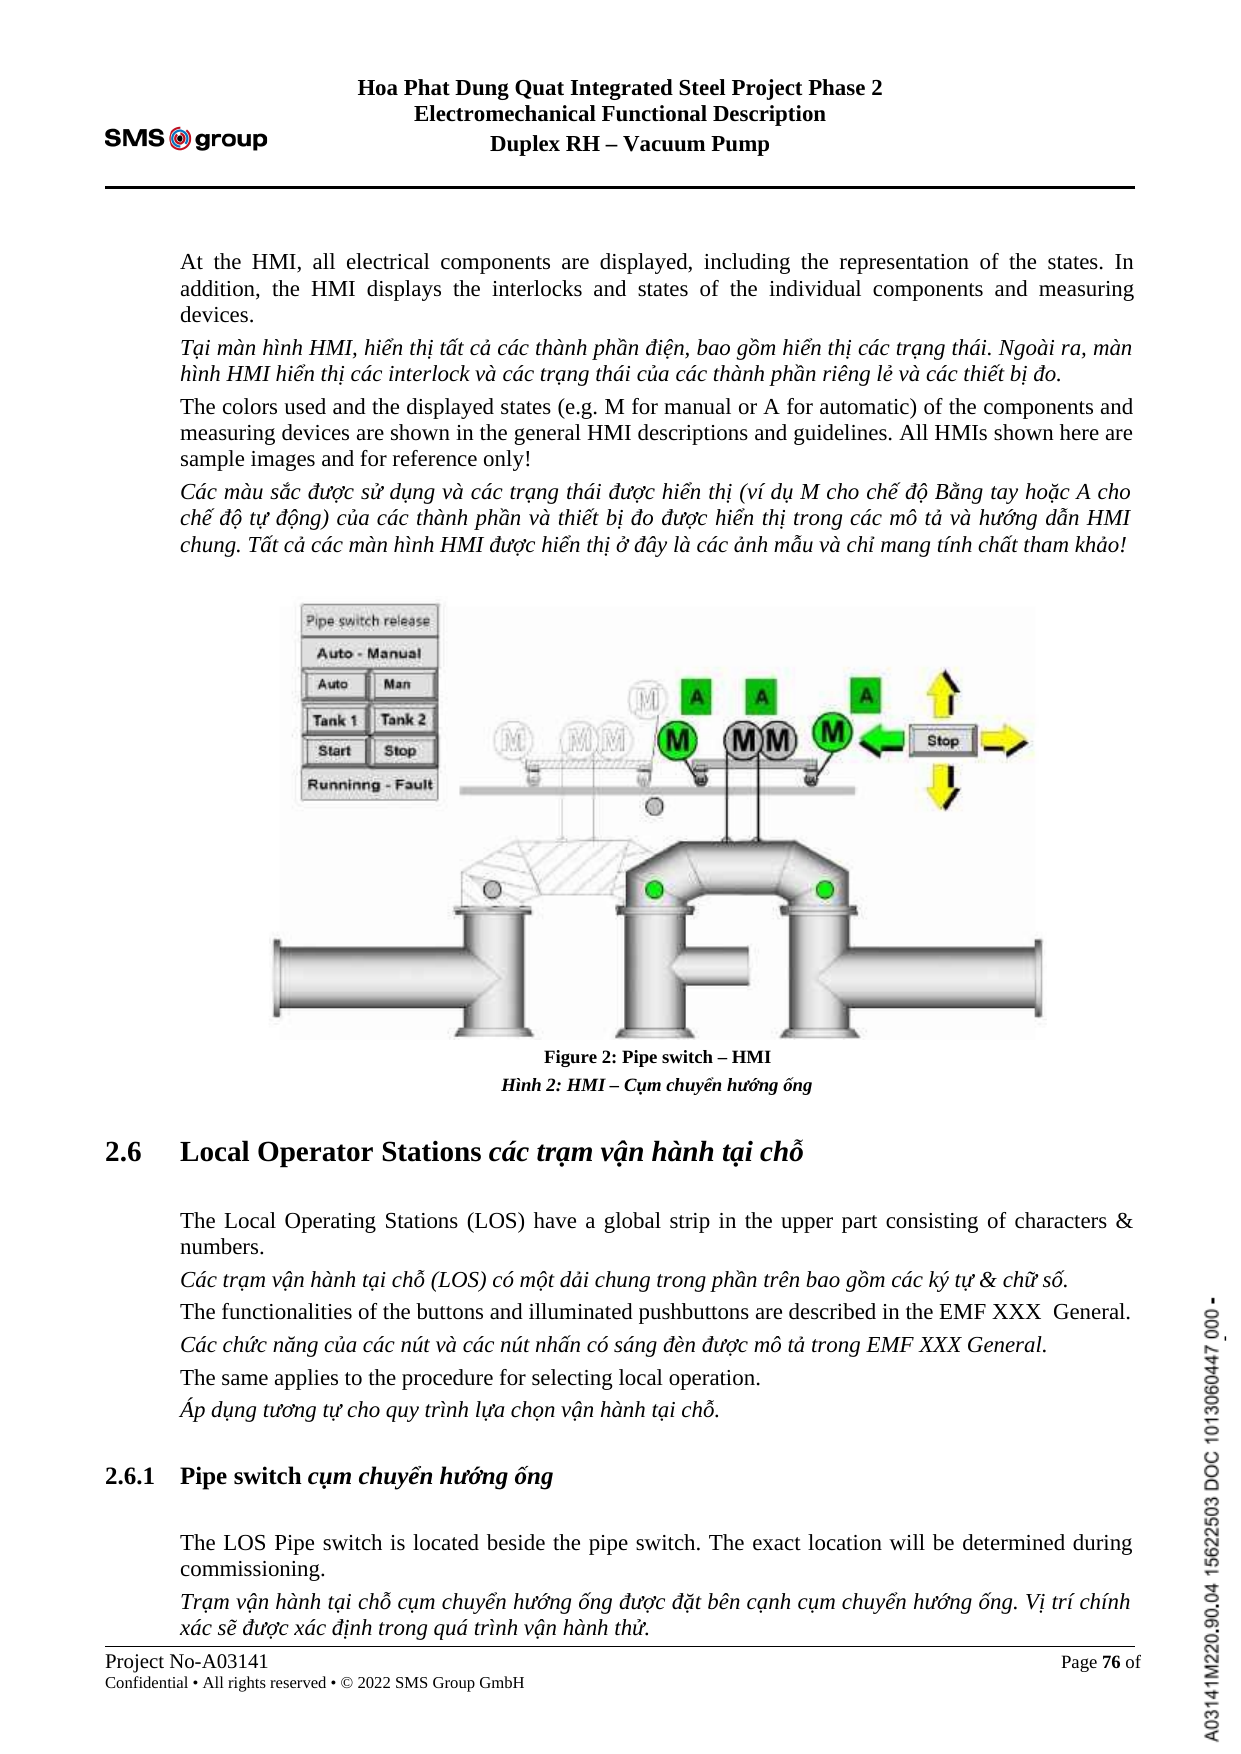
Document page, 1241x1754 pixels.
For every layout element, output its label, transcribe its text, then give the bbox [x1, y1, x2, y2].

text Các chức năng của các nút và các nút nhấn có sáng đèn được mô tả trong EMF XXX General. [180, 1331, 1135, 1357]
text The LOS Pipe switch is located beside the pipe switch. The exact location will be determined during commissioning. [180, 1529, 1135, 1582]
picture [105, 126, 268, 152]
subtitle Pipe switch cụm chuyển hướng ống [105, 1461, 1135, 1490]
text Tại màn hình HMI, hiển thị tất cả các thành phần điện, bao gồm hiển thị các trạng thái. Ngoài ra, màn hình HMI hiển thị các interlock và các trạng thái của các thành phần riêng lẻ và các thiết bị đo. [180, 334, 1135, 386]
text Figure 2: Pipe switch – HMI [180, 1046, 1135, 1068]
text The same applies to the procedure for selecting local operation. [180, 1363, 1135, 1390]
text The functionalities of the buttons and illuminated pushbuttons are described in the EMF XXX General. [180, 1298, 1135, 1325]
subtitle Local Operator Stations các trạm vận hành tại chỗ [105, 1134, 1135, 1168]
text Trạm vận hành tại chỗ cụm chuyển hướng ống được đặt bên cạnh cụm chuyển hướng ống. Vị trí chính xác sẽ được xác định trong quá trình vận hành thử. [180, 1588, 1135, 1641]
picture [1200, 1295, 1222, 1745]
text Các màu sắc được sử dụng và các trạng thái được hiển thị (ví dụ M cho chế độ Bằng tay hoặc A cho chế độ tự động) của các thành phần và thiết bị đo được hiển thị trong các mô tả và hướng dẫn HMI chung. Tất cả các màn hình HMI được hiển thị ở đây là các ảnh mẫu và chỉ mang tính chất tham khảo! [180, 478, 1135, 557]
text Hình 2: HMI – Cụm chuyển hướng ống [180, 1074, 1135, 1096]
text The colors used and the displayed states (e.g. M for manual or A for automatic) of the components and measuring devices are shown in the general HMI descriptions and guidelines. All HMIs shown here are sample images and for reference only! [180, 393, 1135, 472]
text Áp dụng tương tự cho quy trình lựa chọn vận hành tại chỗ. [180, 1396, 1135, 1422]
text The Local Operating Stations (LOS) have a global strip in the upper part consisting of characters & numbers. [180, 1207, 1135, 1259]
text At the HMI, all electrical components are displayed, including the representation of the states. In addition, the HMI displays the interlocks and states of the individual components and measuring devices. [180, 248, 1135, 327]
picture [268, 596, 1047, 1040]
text Các trạm vận hành tại chỗ (LOS) có một dải chung trong phần trên bao gồm các ký tự & chữ số. [180, 1266, 1135, 1292]
